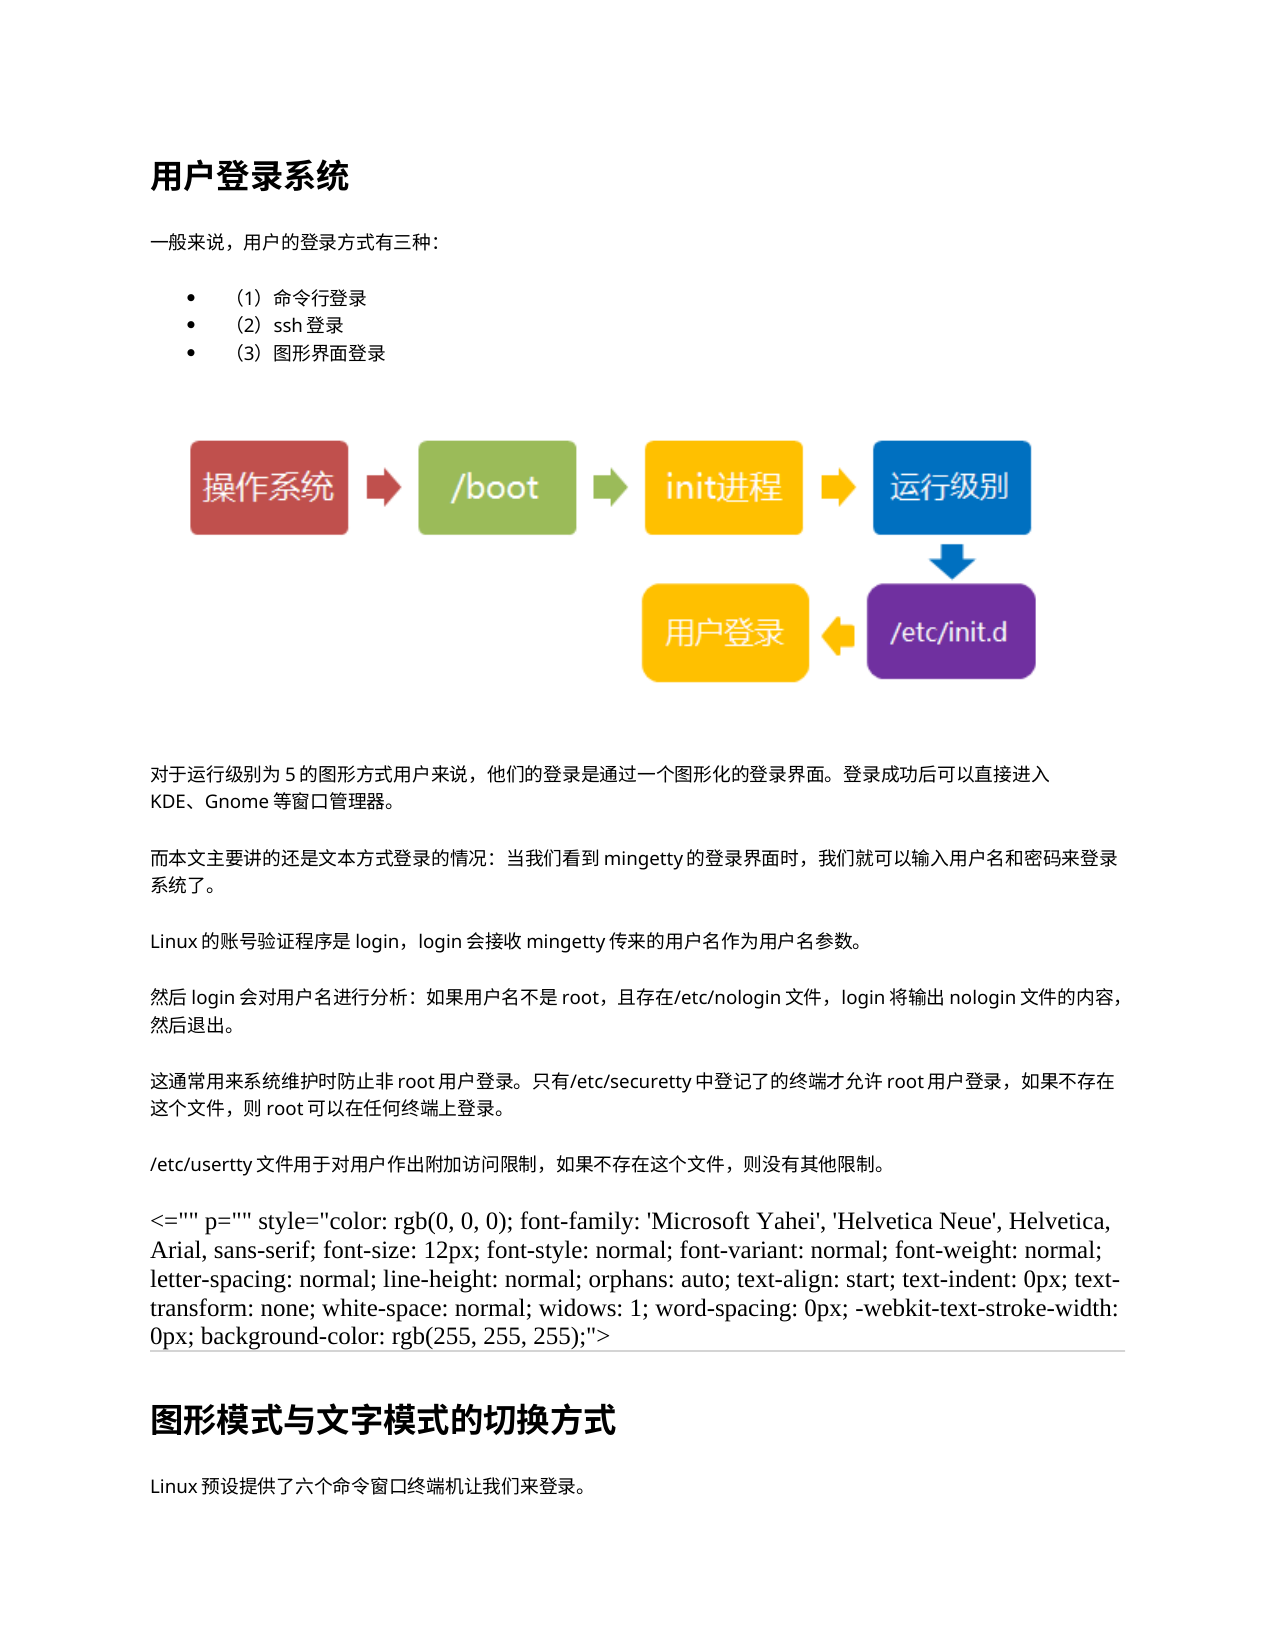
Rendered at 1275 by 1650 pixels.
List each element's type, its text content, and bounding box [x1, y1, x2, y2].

text 然后login会对用户名进行分析：如果用户名不是root，且存在/etc/nologin文件，login将输出nologin文件的内容，然后退出。 [150, 983, 1125, 1037]
text 图形模式与文字模式的切换方式 [150, 1394, 1125, 1442]
text <="" p="" style="color: rgb(0, 0, 0); font-family: 'Microsoft Yahei', 'Helvetica Neue', Helvetica, Arial, sans-serif; font-size: 12px; font-style: normal; font-variant: normal; font-weight: normal; letter-spacing: normal; line-height: normal; orphans: auto; text-align: start; text-indent: 0px; text-transform: none; white-space: normal; widows: 1; word-spacing: 0px; -webkit-text-stroke-width: 0px; background-color: rgb(255, 255, 255);"> [150, 1206, 1125, 1350]
text 一般来说，用户的登录方式有三种： [150, 227, 1125, 254]
text 这通常用来系统维护时防止非root用户登录。只有/etc/securetty中登记了的终端才允许root用户登录，如果不存在这个文件，则root可以在任何终端上登录。 [513, 1067, 1125, 1121]
text 对于运行级别为5的图形方式用户来说，他们的登录是通过一个图形化的登录界面。登录成功后可以直接进入KDE、Gnome等窗口管理器。 [150, 759, 1125, 814]
text Linux的账号验证程序是login，login会接收mingetty传来的用户名作为用户名参数。 [150, 927, 1125, 954]
text Linux预设提供了六个命令窗口终端机让我们来登录。 [150, 1471, 1125, 1498]
picture [150, 394, 1086, 731]
text 而本文主要讲的还是文本方式登录的情况：当我们看到mingetty的登录界面时，我们就可以输入用户名和密码来登录系统了。 [150, 843, 1125, 897]
list （3）图形界面登录 [187, 338, 1125, 365]
list （1）命令行登录 [187, 284, 1125, 311]
text 用户登录系统 [150, 150, 1125, 198]
text /etc/usertty文件用于对用户作出附加访问限制，如果不存在这个文件，则没有其他限制。 [150, 1150, 1125, 1177]
list （2）ssh登录 [187, 311, 1125, 338]
